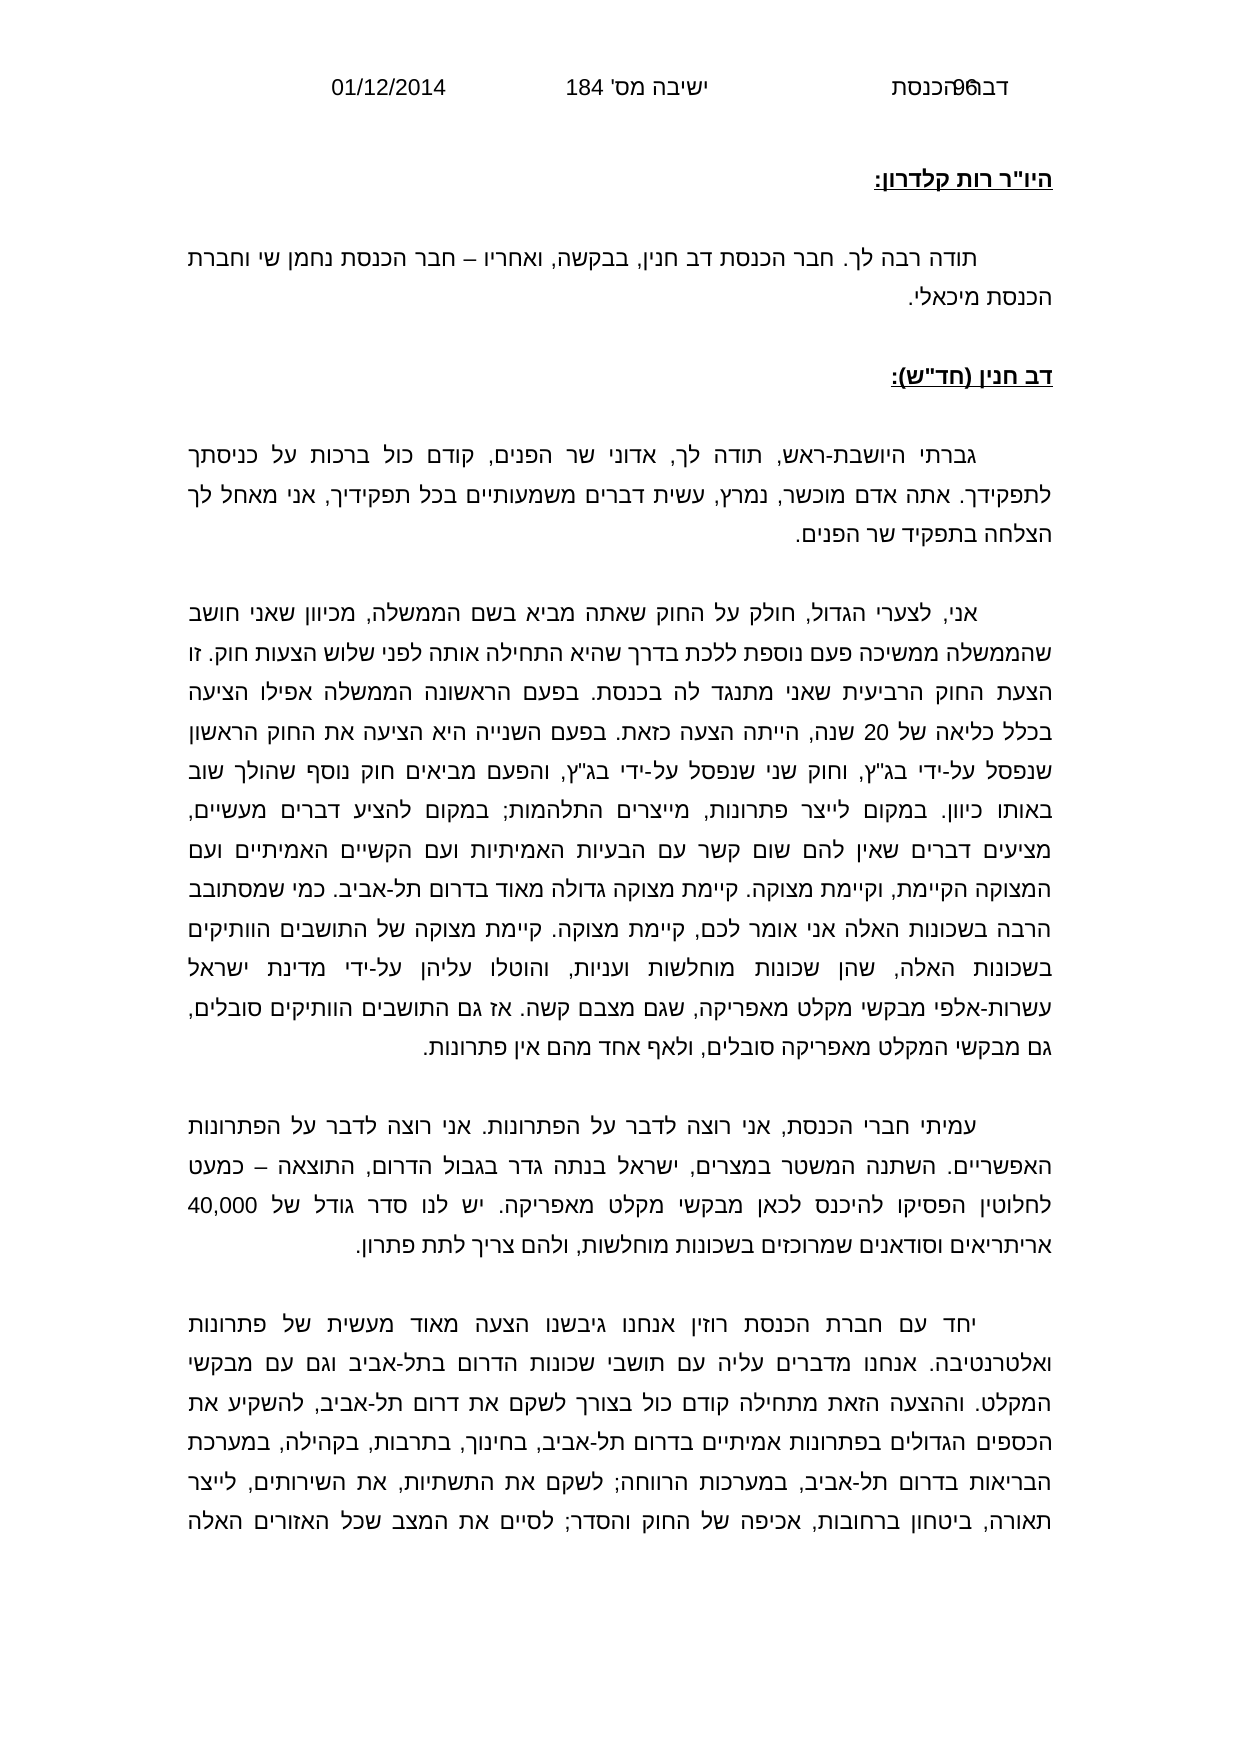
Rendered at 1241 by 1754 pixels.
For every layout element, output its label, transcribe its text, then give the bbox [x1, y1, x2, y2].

text היו"ר רות קלדרון: [187, 166, 1053, 192]
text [187, 1311, 1053, 1534]
text דב חנין (חד"ש): [187, 363, 1053, 389]
text אני, לצערי הגדול, חולק על החוק שאתה מביא בשם הממשלה, מכיוון שאני חושב שהממשלה ממשיכה פעם נוספת ללכת בדרך שהיא התחילה אותה לפני שלוש הצעות חוק. זו הצעת החוק הרביעית שאני מתנגד לה בכנסת. בפעם הראשונה הממשלה אפילו הציעה בכלל כליאה של 20 שנה, הייתה הצעה כזאת. בפעם השנייה היא הציעה את החוק הראשון שנפסל על-ידי בג"ץ, וחוק שני שנפסל על-ידי בג"ץ, והפעם מביאים חוק נוסף שהולך שוב באותו כיוון. במקום לייצר פתרונות, מייצרים התלהמות; במקום להציע דברים מעשיים, מציעים דברים שאין להם שום קשר עם הבעיות האמיתיות ועם הקשיים האמיתיים ועם המצוקה הקיימת, וקיימת מצוקה. קיימת מצוקה גדולה מאוד בדרום תל-אביב. כמי שמסתובב הרבה בשכונות האלה אני אומר לכם, קיימת מצוקה. קיימת מצוקה של התושבים הוותיקים בשכונות האלה, שהן שכונות מוחלשות ועניות, והוטלו עליהן על-ידי מדינת ישראל עשרות-אלפי מבקשי מקלט מאפריקה, שגם מצבם קשה. אז גם התושבים הוותיקים סובלים, גם מבקשי המקלט מאפריקה סובלים, ולאף אחד מהם אין פתרונות. [187, 600, 1053, 1061]
text עמיתי חברי הכנסת, אני רוצה לדבר על הפתרונות. אני רוצה לדבר על הפתרונות האפשריים. השתנה המשטר במצרים, ישראל בנתה גדר בגבול הדרום, התוצאה – כמעט לחלוטין הפסיקו להיכנס לכאן מבקשי מקלט מאפריקה. יש לנו סדר גודל של 40,000 אריתריאים וסודאנים שמרוכזים בשכונות מוחלשות, ולהם צריך לתת פתרון. [187, 1113, 1053, 1258]
text גברתי היושבת-ראש, תודה לך, אדוני שר הפנים, קודם כול ברכות על כניסתך לתפקידך. אתה אדם מוכשר, נמרץ, עשית דברים משמעותיים בכל תפקידיך, אני מאחל לך הצלחה בתפקיד שר הפנים. [187, 442, 1053, 547]
text תודה רבה לך. חבר הכנסת דב חנין, בבקשה, ואחריו – חבר הכנסת נחמן שי וחברת הכנסת מיכאלי. [187, 245, 1053, 311]
